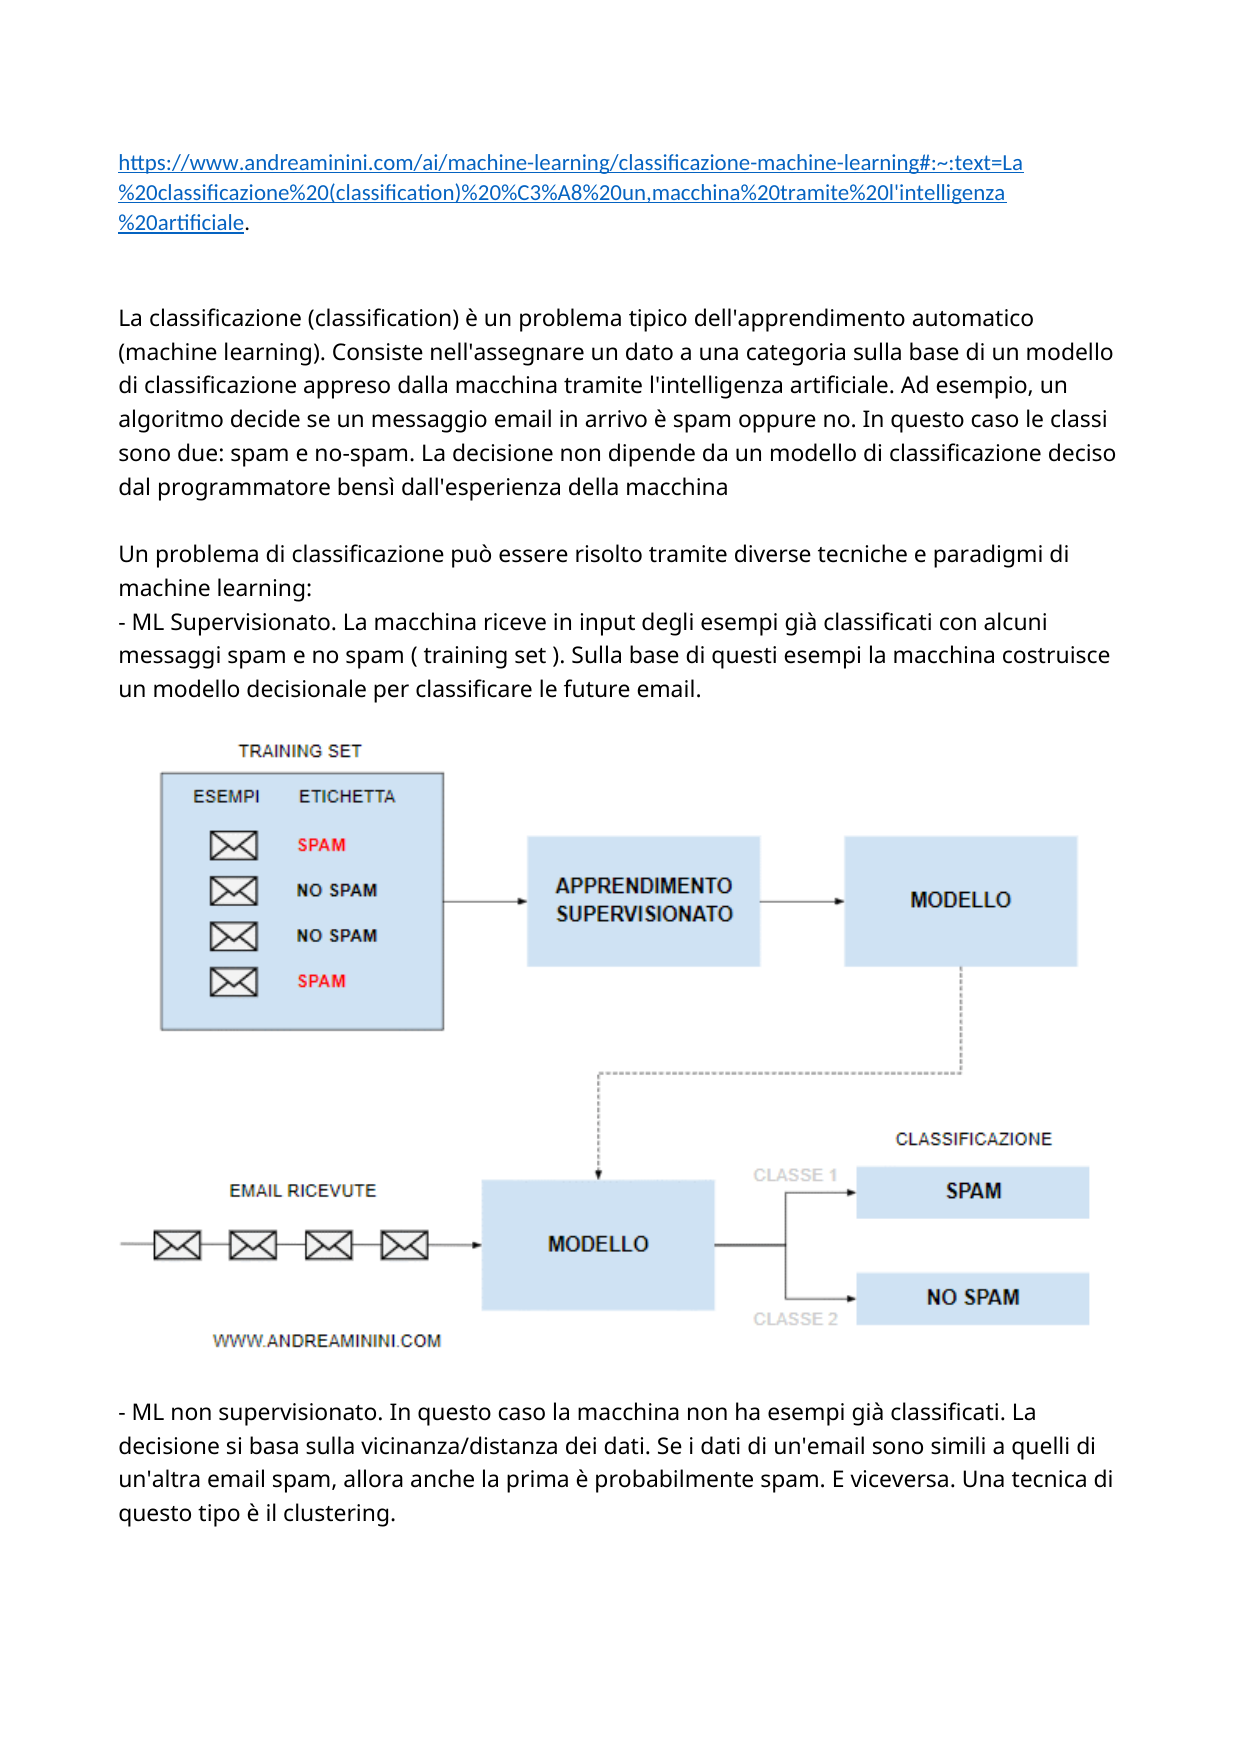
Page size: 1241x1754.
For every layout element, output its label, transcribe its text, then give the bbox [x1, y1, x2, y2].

picture [118, 723, 1113, 1377]
text https://www.andreaminini.com/ai/machine-learning/classificazione-machine-learning#:~:text=La%20classificazione%20(classification)%20%C3%A8%20un,macchina%20tramite%20l'intelligenza%20artificiale. [118, 148, 1122, 236]
text La classificazione (classification) è un problema tipico dell'apprendimento automatico (machine learning). Consiste nell'assegnare un dato a una categoria sulla base di un modello di classificazione appreso dalla macchina tramite l'intelligenza artificiale. Ad esempio, un algoritmo decide se un messaggio email in arrivo è spam oppure no. In questo caso le classi sono due: spam e no-spam. La decisione non dipende da un modello di classificazione deciso dal programmatore bensì dall'esperienza della macchina Un problema di classificazione può essere risolto tramite diverse tecniche e paradigmi di machine learning: - ML Supervisionato. La macchina riceve in input degli esempi già classificati con alcuni messaggi spam e no spam ( training set ). Sulla base di questi esempi la macchina costruisce un modello decisionale per classificare le future email. [118, 302, 1122, 704]
text - ML non supervisionato. In questo caso la macchina non ha esempi già classificati. La decisione si basa sulla vicinanza/distanza dei dati. Se i dati di un'email sono simili a quelli di un'altra email spam, allora anche la prima è probabilmente spam. E viceversa. Una tecnica di questo tipo è il clustering. [118, 1396, 1122, 1528]
